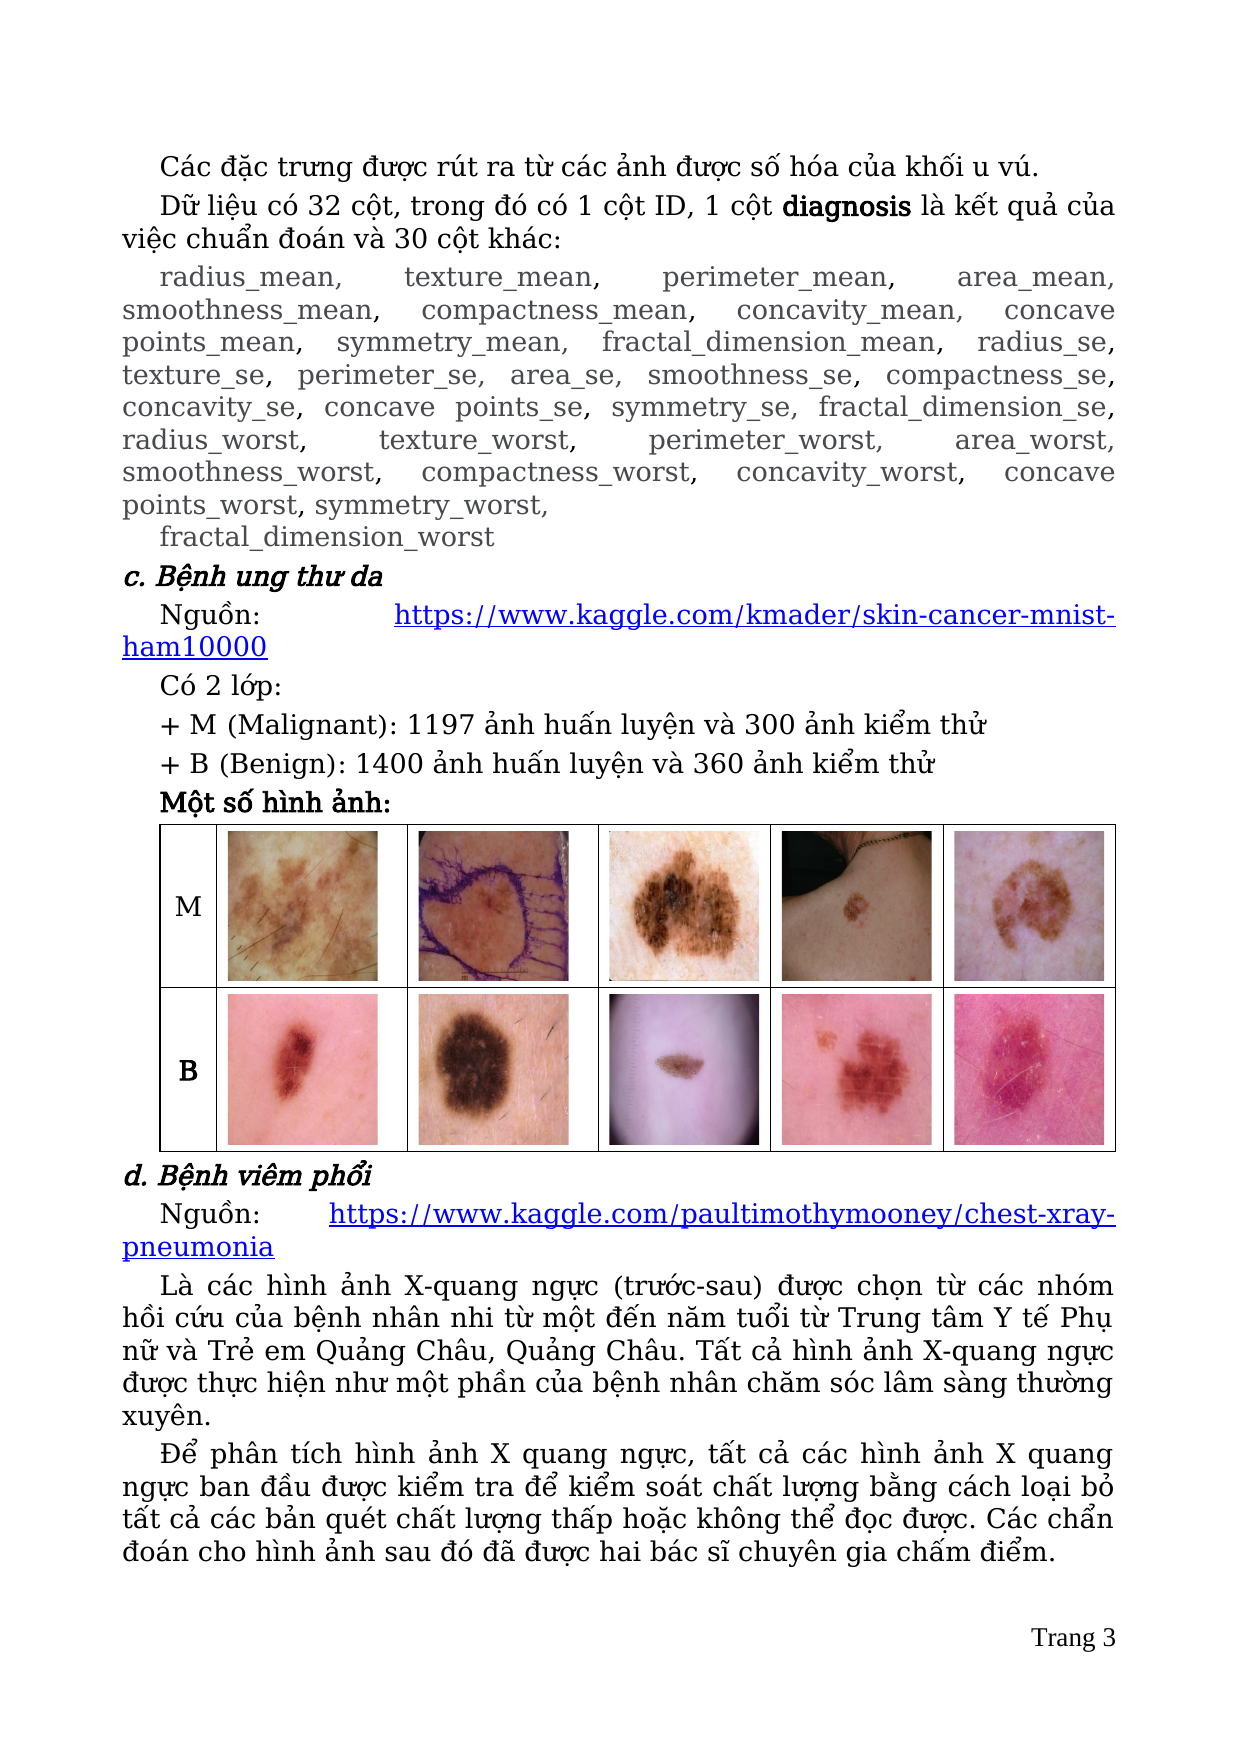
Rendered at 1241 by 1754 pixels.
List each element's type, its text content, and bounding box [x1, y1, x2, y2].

text Nguồn: https://www.kaggle.com/kmader/skin-cancer-mnist-ham10000 [122, 597, 1116, 662]
table_cell [217, 988, 407, 1151]
text + B (Benign): 1400 ảnh huấn luyện và 360 ảnh kiểm thử [122, 746, 1116, 779]
picture [418, 994, 569, 1145]
table_header [771, 825, 943, 987]
text radius_mean, texture_mean, perimeter_mean, area_mean, smoothness_mean, compactness_mean, concavity_mean, concave points_mean, symmetry_mean, fractal_dimension_mean, radius_se, texture_se, perimeter_se, area_se, smoothness_se, compactness_se, concavity_se, concave points_se, symmetry_se, fractal_dimension_se, radius_worst, texture_worst, perimeter_worst, area_worst, smoothness_worst, compactness_worst, concavity_worst, concave points_worst, symmetry_worst, [122, 260, 1116, 520]
picture [954, 831, 1105, 981]
picture [954, 994, 1105, 1145]
text Có 2 lớp: [122, 669, 1116, 701]
text fractal_dimension_worst [122, 520, 1116, 552]
table_cell [408, 988, 598, 1151]
text Một số hình ảnh: [122, 785, 1116, 817]
text + M (Malignant): 1197 ảnh huấn luyện và 300 ảnh kiểm thử [122, 707, 1116, 740]
table_header [599, 825, 770, 987]
picture [227, 831, 378, 981]
picture [227, 994, 378, 1145]
picture [609, 994, 760, 1145]
table_cell [599, 988, 770, 1151]
text Nguồn: https://www.kaggle.com/paultimothymooney/chest-xray-pneumonia [122, 1197, 1116, 1262]
text Để phân tích hình ảnh X quang ngực, tất cả các hình ảnh X quang ngực ban đầu được kiểm tra để kiểm soát chất lượng bằng cách loại bỏ tất cả các bản quét chất lượng thấp hoặc không thể đọc được. Các chẩn đoán cho hình ảnh sau đó đã được hai bác sĩ chuyên gia chấm điểm. [122, 1437, 1116, 1567]
text c. Bệnh ung thư da [122, 559, 1116, 591]
text d. Bệnh viêm phổi [122, 1158, 1116, 1191]
table_header [217, 825, 407, 987]
text Là các hình ảnh X-quang ngực (trước-sau) được chọn từ các nhóm hồi cứu của bệnh nhân nhi từ một đến năm tuổi từ Trung tâm Y tế Phụ nữ và Trẻ em Quảng Châu, Quảng Châu. Tất cả hình ảnh X-quang ngực được thực hiện như một phần của bệnh nhân chăm sóc lâm sàng thường xuyên. [122, 1268, 1116, 1431]
text Các đặc trưng được rút ra từ các ảnh được số hóa của khối u vú. [122, 150, 1116, 182]
table_cell [944, 988, 1115, 1151]
picture [609, 831, 760, 981]
table_cell B [161, 988, 216, 1151]
table_cell [771, 988, 943, 1151]
table_header M [161, 825, 216, 987]
picture [781, 994, 932, 1145]
picture [781, 831, 932, 981]
table_header [944, 825, 1115, 987]
picture [418, 831, 569, 981]
table_header [408, 825, 598, 987]
text Dữ liệu có 32 cột, trong đó có 1 cột ID, 1 cột diagnosis là kết quả của việc chuẩn đoán và 30 cột khác: [122, 189, 1116, 254]
